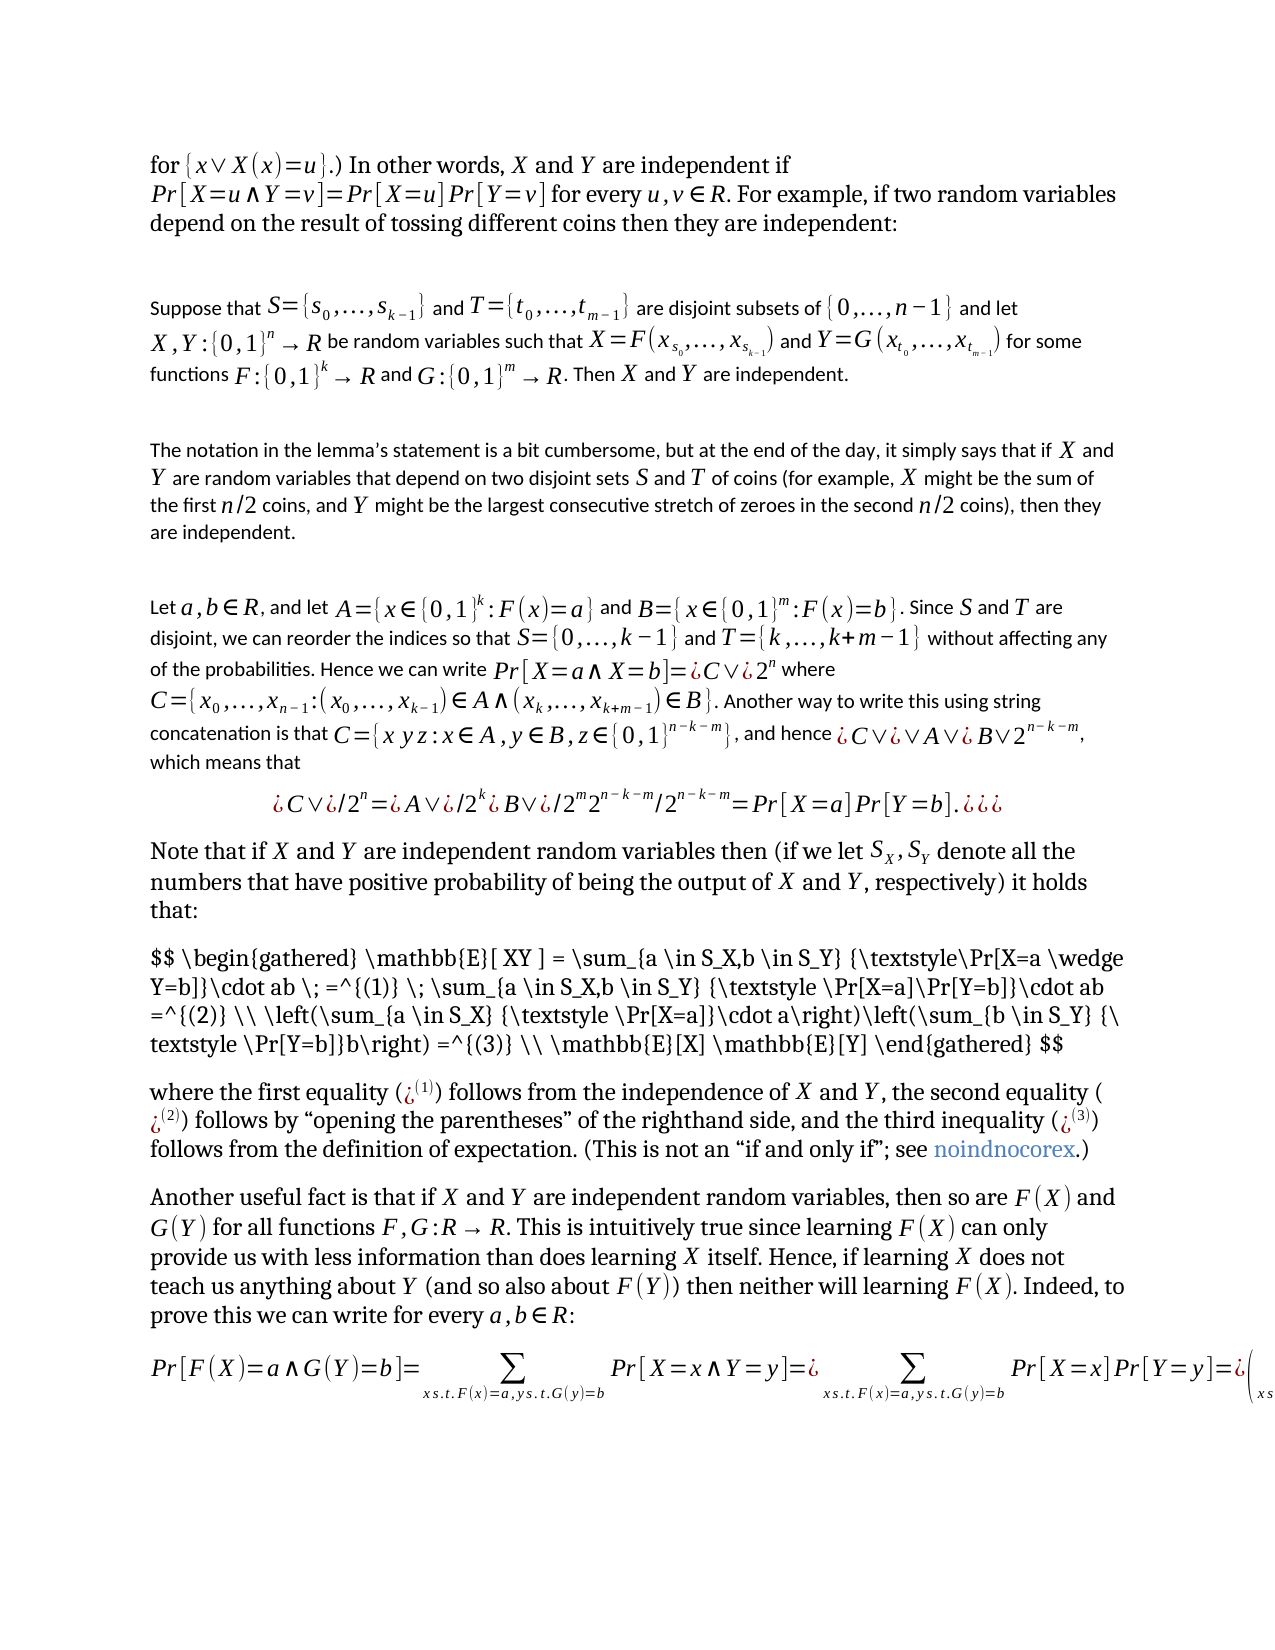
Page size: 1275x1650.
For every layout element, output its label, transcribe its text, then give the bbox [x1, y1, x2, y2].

text Suppose that and are disjoint subsets of and let be random variables such that and for some functions and . Then and are independent. [150, 292, 1125, 390]
text Another useful fact is that if and are independent random variables, then so are and for all functions . This is intuitively true since learning can only provide us with less information than does learning itself. Hence, if learning does not teach us anything about (and so also about ) then neither will learning . Indeed, to prove this we can write for every : [150, 1182, 1125, 1330]
text Note that if and are independent random variables then (if we let denote all the numbers that have positive probability of being the output of and , respectively) it holds that: [150, 836, 1125, 925]
text The notation in the lemma’s statement is a bit cumbersome, but at the end of the day, it simply says that if and are random variables that depend on two disjoint sets and of coins (for example, might be the sum of the first coins, and might be the largest consecutive stretch of zeroes in the second coins), then they are independent. [150, 436, 1125, 545]
text where the first equality () follows from the independence of and , the second equality () follows by “opening the parentheses” of the righthand side, and the third inequality () follows from the definition of expectation. (This is not an “if and only if”; see noindnocorex.) [150, 1077, 1125, 1164]
text $$ \begin{gathered} \mathbb{E}[ XY ] = \sum_{a \in S_X,b \in S_Y} {\textstyle\Pr[X=a \wedge Y=b]}\cdot ab \; =^{(1)} \; \sum_{a \in S_X,b \in S_Y} {\textstyle \Pr[X=a]\Pr[Y=b]}\cdot ab =^{(2)} \\ \left(\sum_{a \in S_X} {\textstyle \Pr[X=a]}\cdot a\right)\left(\sum_{b \in S_Y} {\textstyle \Pr[Y=b]}b\right) =^{(3)} \\ \mathbb{E}[X] \mathbb{E}[Y] \end{gathered} $$ [150, 944, 1125, 1059]
text Let , and let and . Since and are disjoint, we can reorder the indices so that and without affecting any of the probabilities. Hence we can write where . Another way to write this using string concatenation is that , and hence , which means that [150, 591, 1125, 775]
